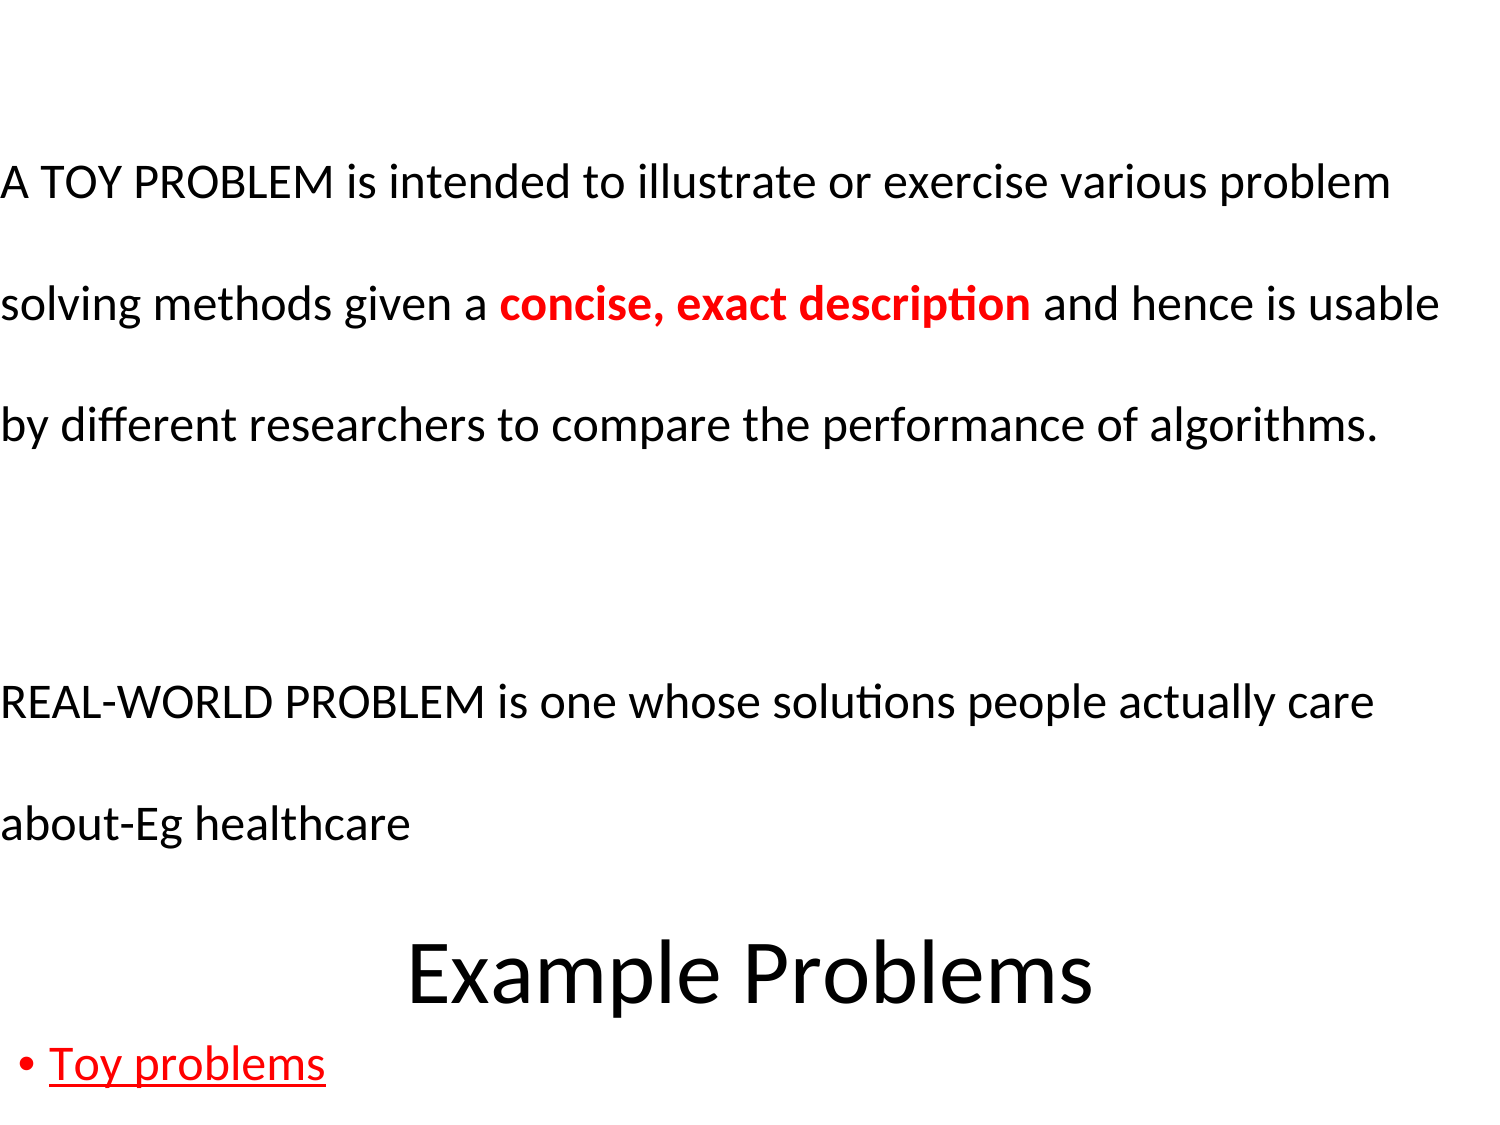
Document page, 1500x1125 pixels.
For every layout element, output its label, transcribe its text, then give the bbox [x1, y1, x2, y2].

text Example Problems [0, 914, 1500, 1026]
text A TOY PROBLEM is intended to illustrate or exercise various problem solving methods given a concise, exact description and hence is usable by different researchers to compare the performance of algorithms. [0, 150, 1500, 454]
text • Toy problems [18, 1032, 1500, 1093]
text REAL-WORLD PROBLEM is one whose solutions people actually care about-Eg healthcare [0, 670, 1500, 853]
